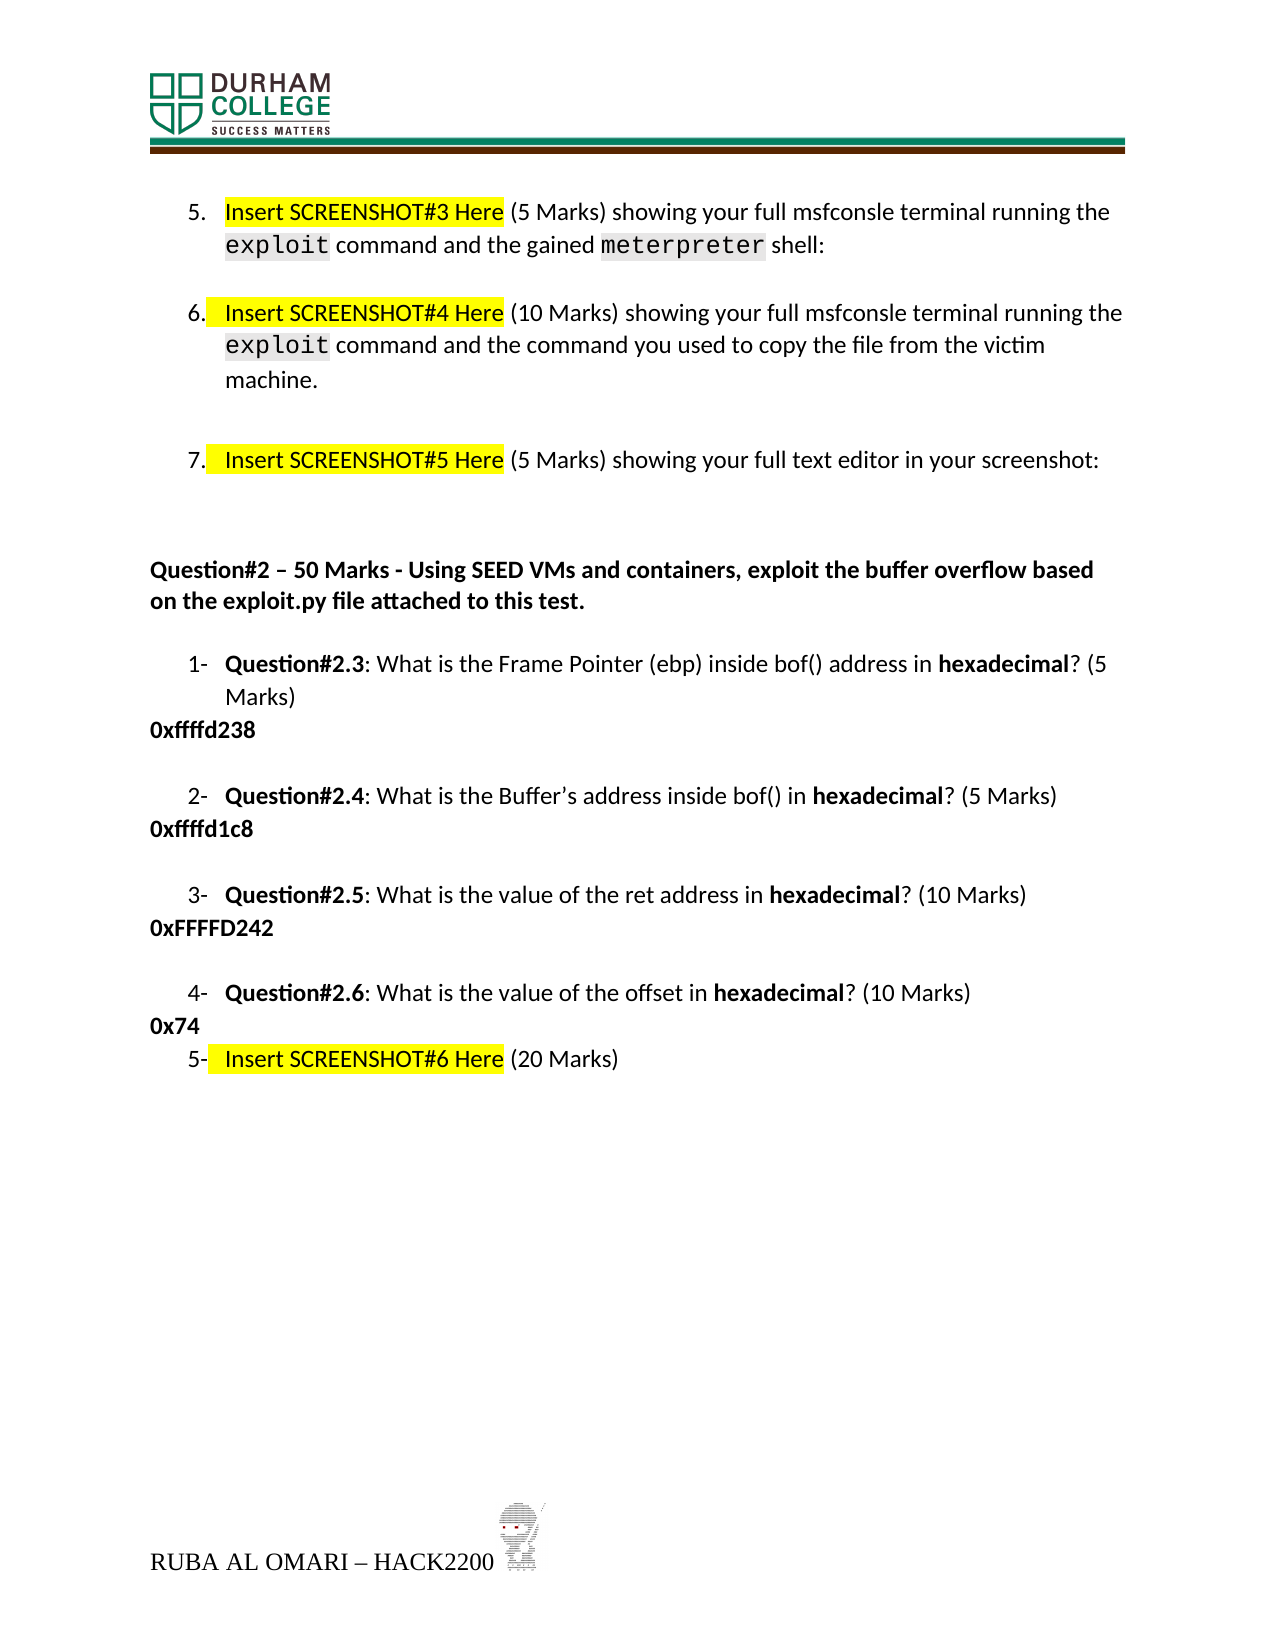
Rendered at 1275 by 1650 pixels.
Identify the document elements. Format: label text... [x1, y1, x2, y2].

list Insert SCREENSHOT#5 Here (5 Marks) showing your full text editor in your screenshot: [504, 444, 1125, 474]
list Insert SCREENSHOT#6 Here (20 Marks) [187, 1043, 1125, 1074]
list Question#2.6: What is the value of the offset in hexadecimal? (10 Marks) [187, 978, 1125, 1008]
list Question#2.5: What is the value of the ret address in hexadecimal? (10 Marks) [187, 879, 1125, 909]
list Insert SCREENSHOT#3 Here (5 Marks) showing your full msfconsle terminal running the exploit command and the gained meterpreter shell: [187, 197, 1125, 261]
list 0xFFFFD242 [150, 912, 1125, 942]
list 0x74 [150, 1011, 1125, 1041]
text Question#2 – 50 Marks - Using SEED VMs and containers, exploit the buffer overflow based on the exploit.py file attached to this test. [150, 554, 1125, 616]
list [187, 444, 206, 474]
picture [494, 1502, 550, 1571]
picture [150, 73, 1125, 157]
list 0xffffd238 [150, 714, 1125, 745]
list Insert SCREENSHOT#4 Here (10 Marks) showing your full msfconsle terminal running the exploit command and the command you used to copy the file from the victim machine. [187, 297, 1125, 394]
list 0xffffd1c8 [150, 813, 1125, 843]
list Question#2.4: What is the Buffer’s address inside bof() in hexadecimal? (5 Marks) [187, 780, 1125, 811]
list Question#2.3: What is the Frame Pointer (ebp) inside bof() address in hexadecimal? (5 Marks) [187, 648, 1125, 712]
